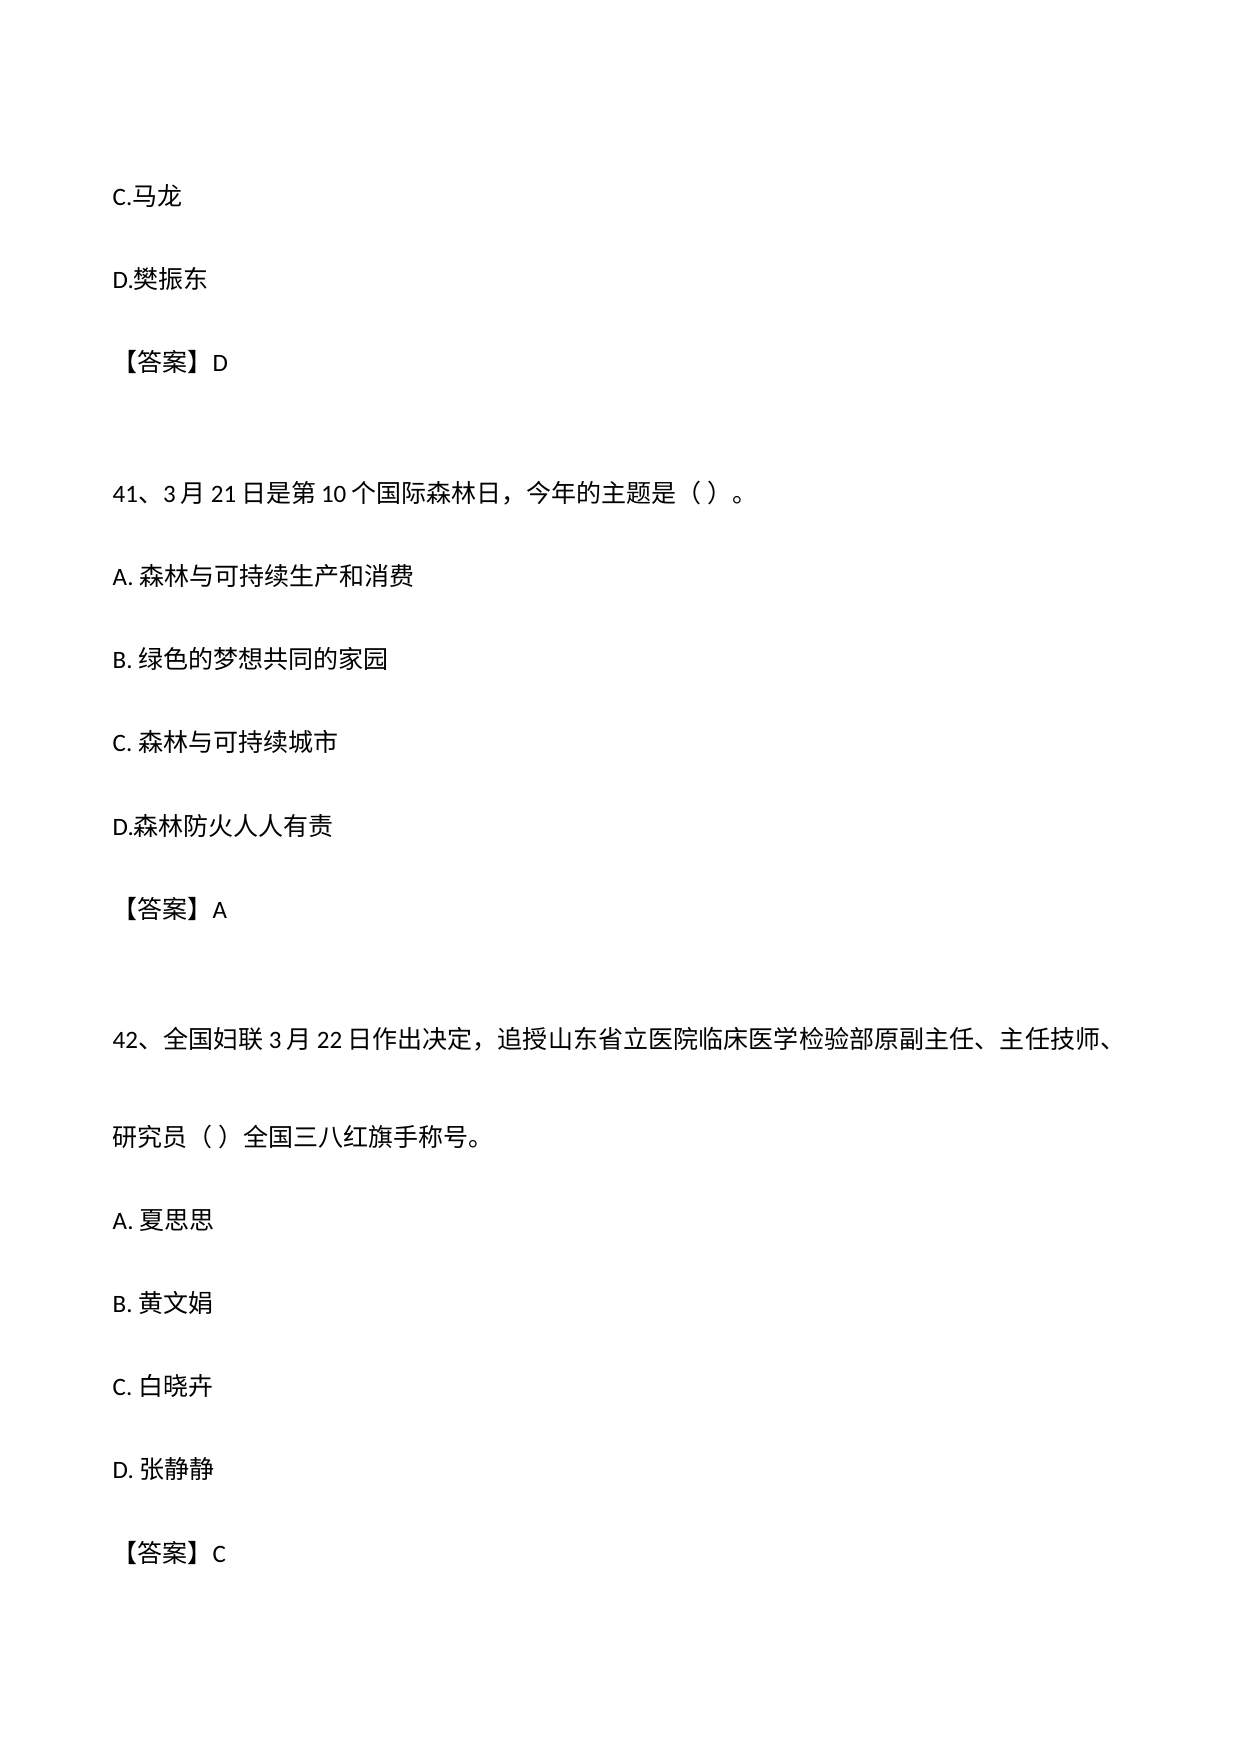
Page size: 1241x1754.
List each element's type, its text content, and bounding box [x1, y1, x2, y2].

list 42、全国妇联3月22日作出决定，追授山东省立医院临床医学检验部原副主任、主任技师、研究员（ ）全国三八红旗手称号。 [112, 1006, 1128, 1168]
list D.森林防火人人有责 [112, 792, 1128, 857]
list C.马龙 [112, 162, 1128, 227]
list A. 夏思思 [112, 1186, 1128, 1251]
list 【答案】C [112, 1519, 1128, 1584]
list 【答案】A [112, 875, 1128, 940]
list 【答案】D [112, 328, 1128, 393]
list D. 张静静 [112, 1436, 1128, 1501]
list D.樊振东 [112, 245, 1128, 310]
list 41、3月21日是第10个国际森林日，今年的主题是（ ）。 [112, 459, 1128, 524]
list C. 白晓卉 [112, 1352, 1128, 1417]
list B. 黄文娟 [112, 1269, 1128, 1334]
list B. 绿色的梦想共同的家园 [112, 625, 1128, 690]
list C. 森林与可持续城市 [112, 708, 1128, 773]
list A. 森林与可持续生产和消费 [112, 542, 1128, 607]
